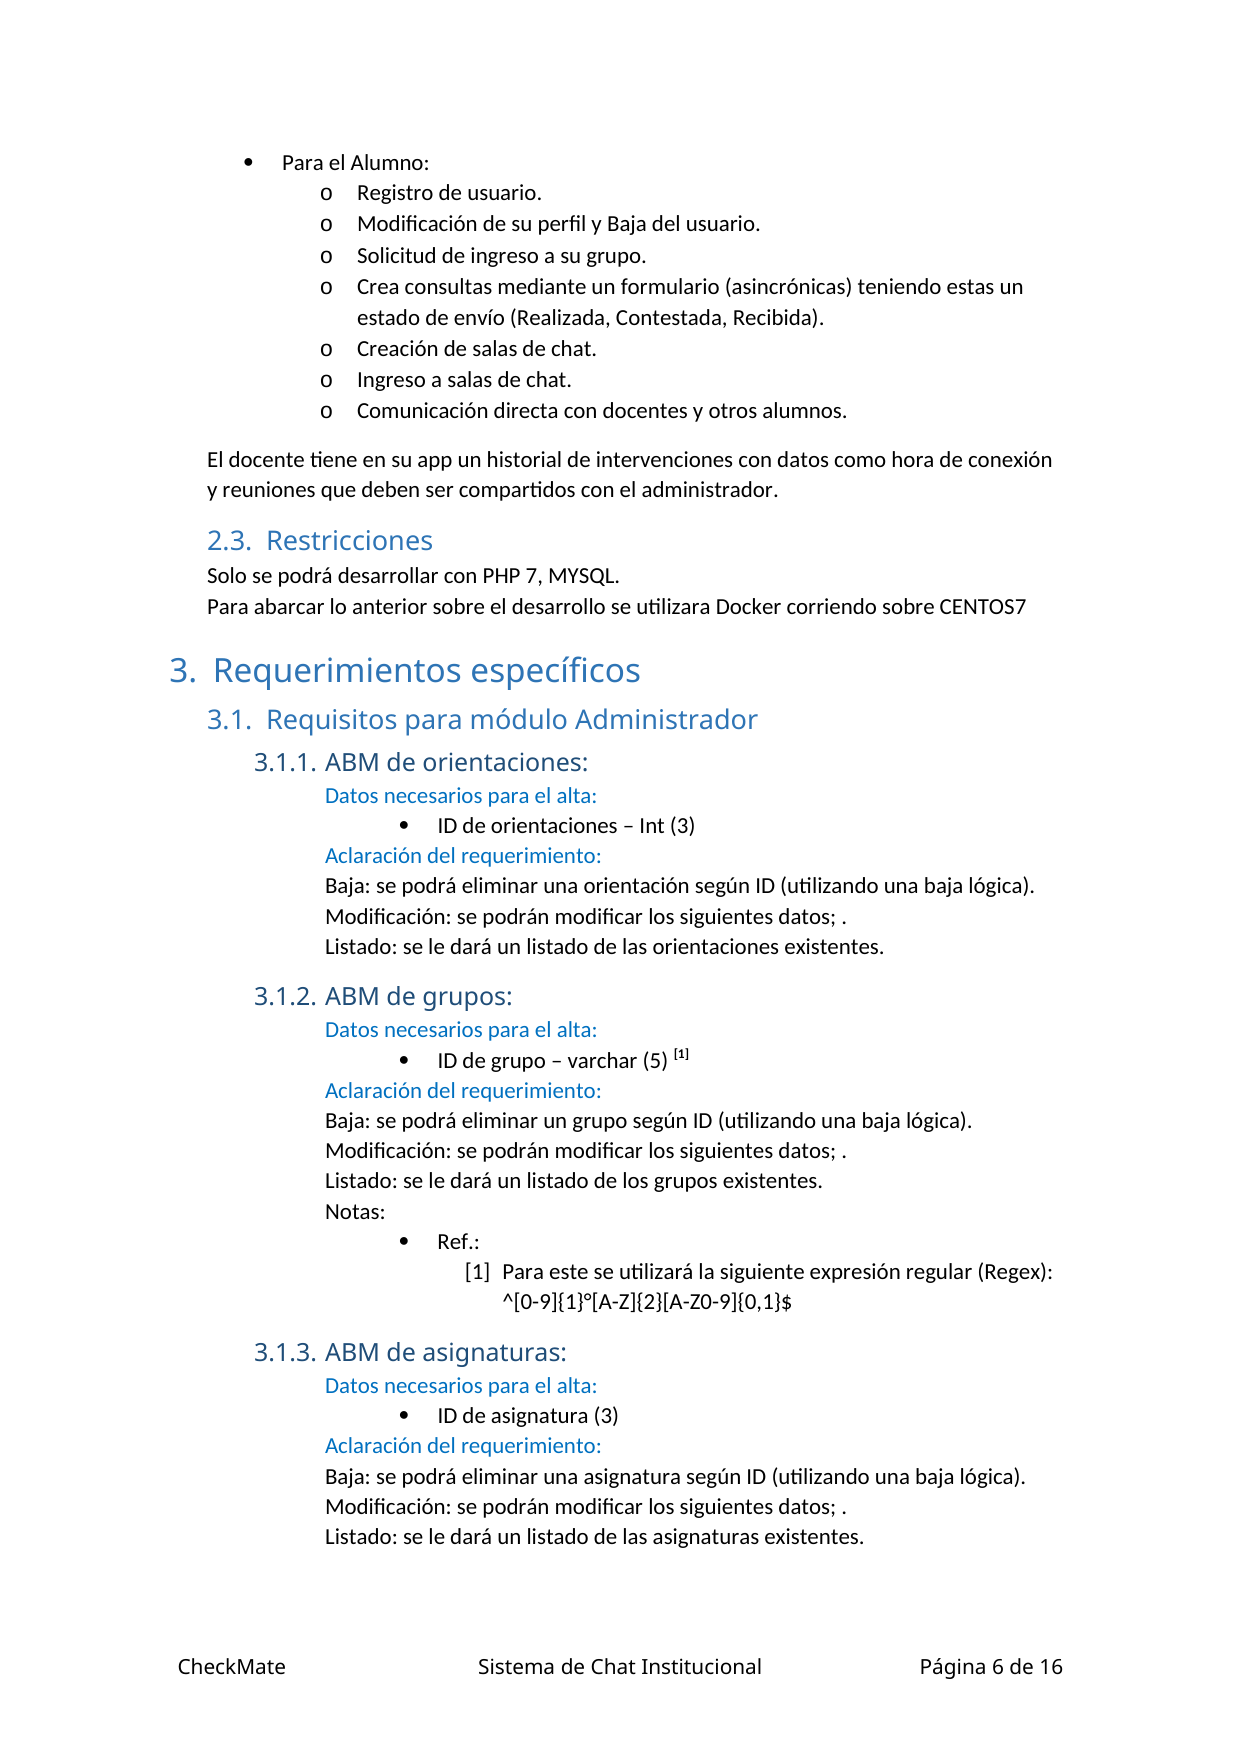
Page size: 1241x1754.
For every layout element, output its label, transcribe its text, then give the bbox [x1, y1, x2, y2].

text Solo se podrá desarrollar con PHP 7, MYSQL. Para abarcar lo anterior sobre el desarrollo se utilizara Docker corriendo sobre CENTOS7 [207, 562, 1063, 620]
list Comunicación directa con docentes y otros alumnos. [319, 397, 1063, 426]
list Para este se utilizará la siguiente expresión regular (Regex): ^[0-9]{1}°[A-Z]{2}[A-Z0-9]{0,1}$ [464, 1257, 1063, 1316]
list Ref.: [400, 1227, 1063, 1255]
subtitle Restricciones [207, 522, 1063, 559]
list Aclaración del requerimiento: [325, 841, 1063, 869]
list Registro de usuario. [319, 178, 1063, 207]
list Ingreso a salas de chat. [319, 365, 1063, 394]
list Aclaración del requerimiento: [325, 1432, 1063, 1459]
list Modificación: se podrán modificar los siguientes datos; . [325, 1492, 1063, 1520]
list Para el Alumno: [244, 148, 1063, 176]
list Baja: se podrá eliminar una orientación según ID (utilizando una baja lógica). [325, 872, 1063, 899]
list Listado: se le dará un listado de los grupos existentes. [325, 1167, 1063, 1195]
subtitle Requisitos para módulo Administrador [207, 700, 1063, 737]
list Aclaración del requerimiento: [325, 1076, 1063, 1104]
list Datos necesarios para el alta: [325, 781, 1063, 809]
list Baja: se podrá eliminar un grupo según ID (utilizando una baja lógica). [325, 1106, 1063, 1134]
subtitle ABM de orientaciones: [254, 744, 1063, 778]
list Crea consultas mediante un formulario (asincrónicas) teniendo estas un estado de envío (Realizada, Contestada, Recibida). [319, 272, 1063, 332]
list Creación de salas de chat. [319, 334, 1063, 363]
list Modificación: se podrán modificar los siguientes datos; . [325, 1136, 1063, 1164]
text El docente tiene en su app un historial de intervenciones con datos como hora de conexión y reuniones que deben ser compartidos con el administrador. [207, 445, 1063, 503]
list Datos necesarios para el alta: [325, 1016, 1063, 1044]
list Baja: se podrá eliminar una asignatura según ID (utilizando una baja lógica). [325, 1462, 1063, 1490]
list ID de grupo – varchar (5) [1] [400, 1046, 1063, 1074]
subtitle ABM de asignaturas: [254, 1334, 1063, 1368]
list Datos necesarios para el alta: [325, 1371, 1063, 1399]
subtitle Requerimientos específicos [183, 647, 1063, 692]
list Modificación de su perfil y Baja del usuario. [319, 209, 1063, 238]
list ID de asignatura (3) [400, 1401, 1063, 1429]
list ID de orientaciones – Int (3) [400, 811, 1063, 839]
subtitle ABM de grupos: [254, 979, 1063, 1013]
list Listado: se le dará un listado de las orientaciones existentes. [325, 932, 1063, 960]
list Solicitud de ingreso a su grupo. [319, 241, 1063, 270]
list Modificación: se podrán modificar los siguientes datos; . [325, 902, 1063, 930]
list Notas: [325, 1197, 1063, 1225]
list Listado: se le dará un listado de las asignaturas existentes. [325, 1522, 1063, 1550]
